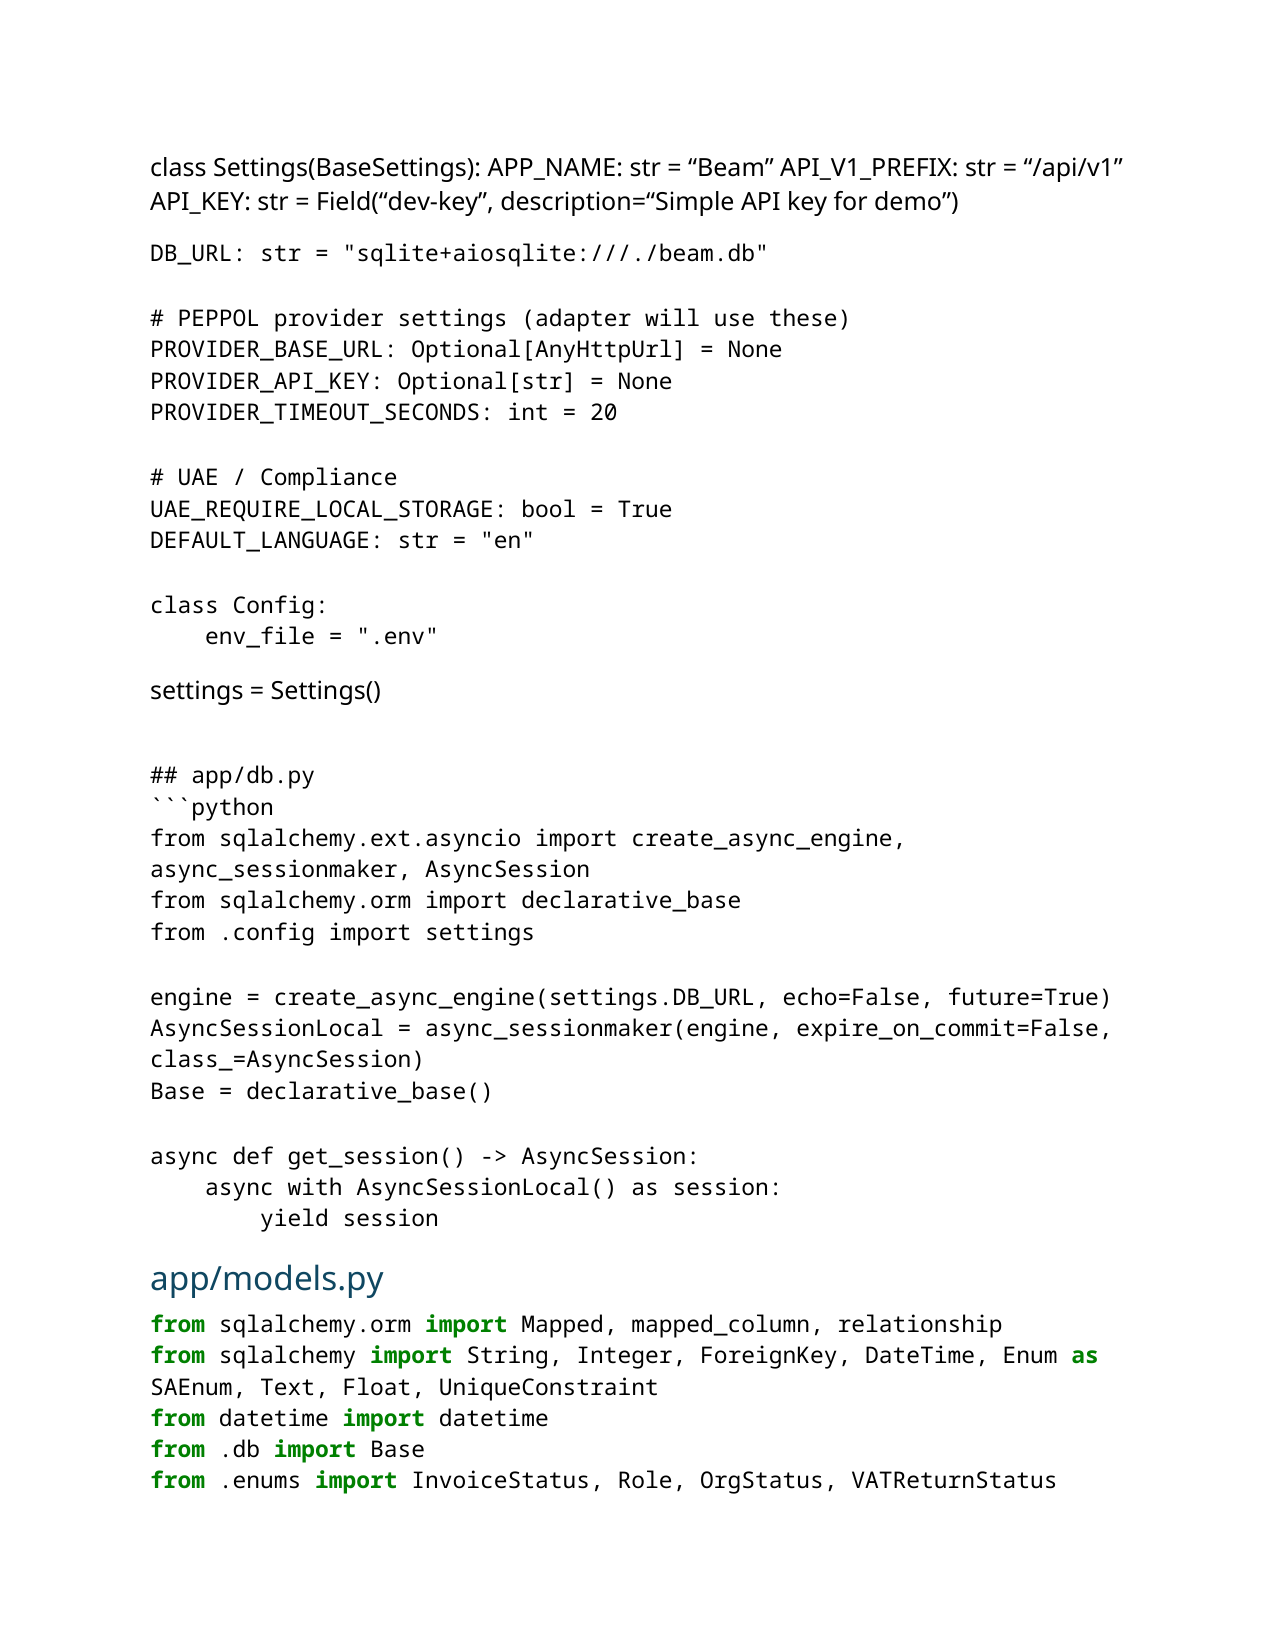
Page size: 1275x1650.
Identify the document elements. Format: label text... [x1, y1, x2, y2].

text settings = Settings() [150, 672, 1125, 706]
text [150, 1308, 1125, 1496]
text class Settings(BaseSettings): APP_NAME: str = “Beam” API_V1_PREFIX: str = “/api/v1” API_KEY: str = Field(“dev-key”, description=“Simple API key for demo”) [150, 150, 1125, 218]
text ## app/db.py ```python from sqlalchemy.ext.asyncio import create_async_engine, async_sessionmaker, AsyncSession from sqlalchemy.orm import declarative_base from .config import settings engine = create_async_engine(settings.DB_URL, echo=False, future=True) AsyncSessionLocal = async_sessionmaker(engine, expire_on_commit=False, class_=AsyncSession) Base = declarative_base() async def get_session() -> AsyncSession: async with AsyncSessionLocal() as session: yield session [150, 725, 1125, 1234]
subtitle app/models.py [150, 1254, 1125, 1300]
text DB_URL: str = "sqlite+aiosqlite:///./beam.db" # PEPPOL provider settings (adapter will use these) PROVIDER_BASE_URL: Optional[AnyHttpUrl] = None PROVIDER_API_KEY: Optional[str] = None PROVIDER_TIMEOUT_SECONDS: int = 20 # UAE / Compliance UAE_REQUIRE_LOCAL_STORAGE: bool = True DEFAULT_LANGUAGE: str = "en" class Config: env_file = ".env" [150, 237, 1125, 652]
